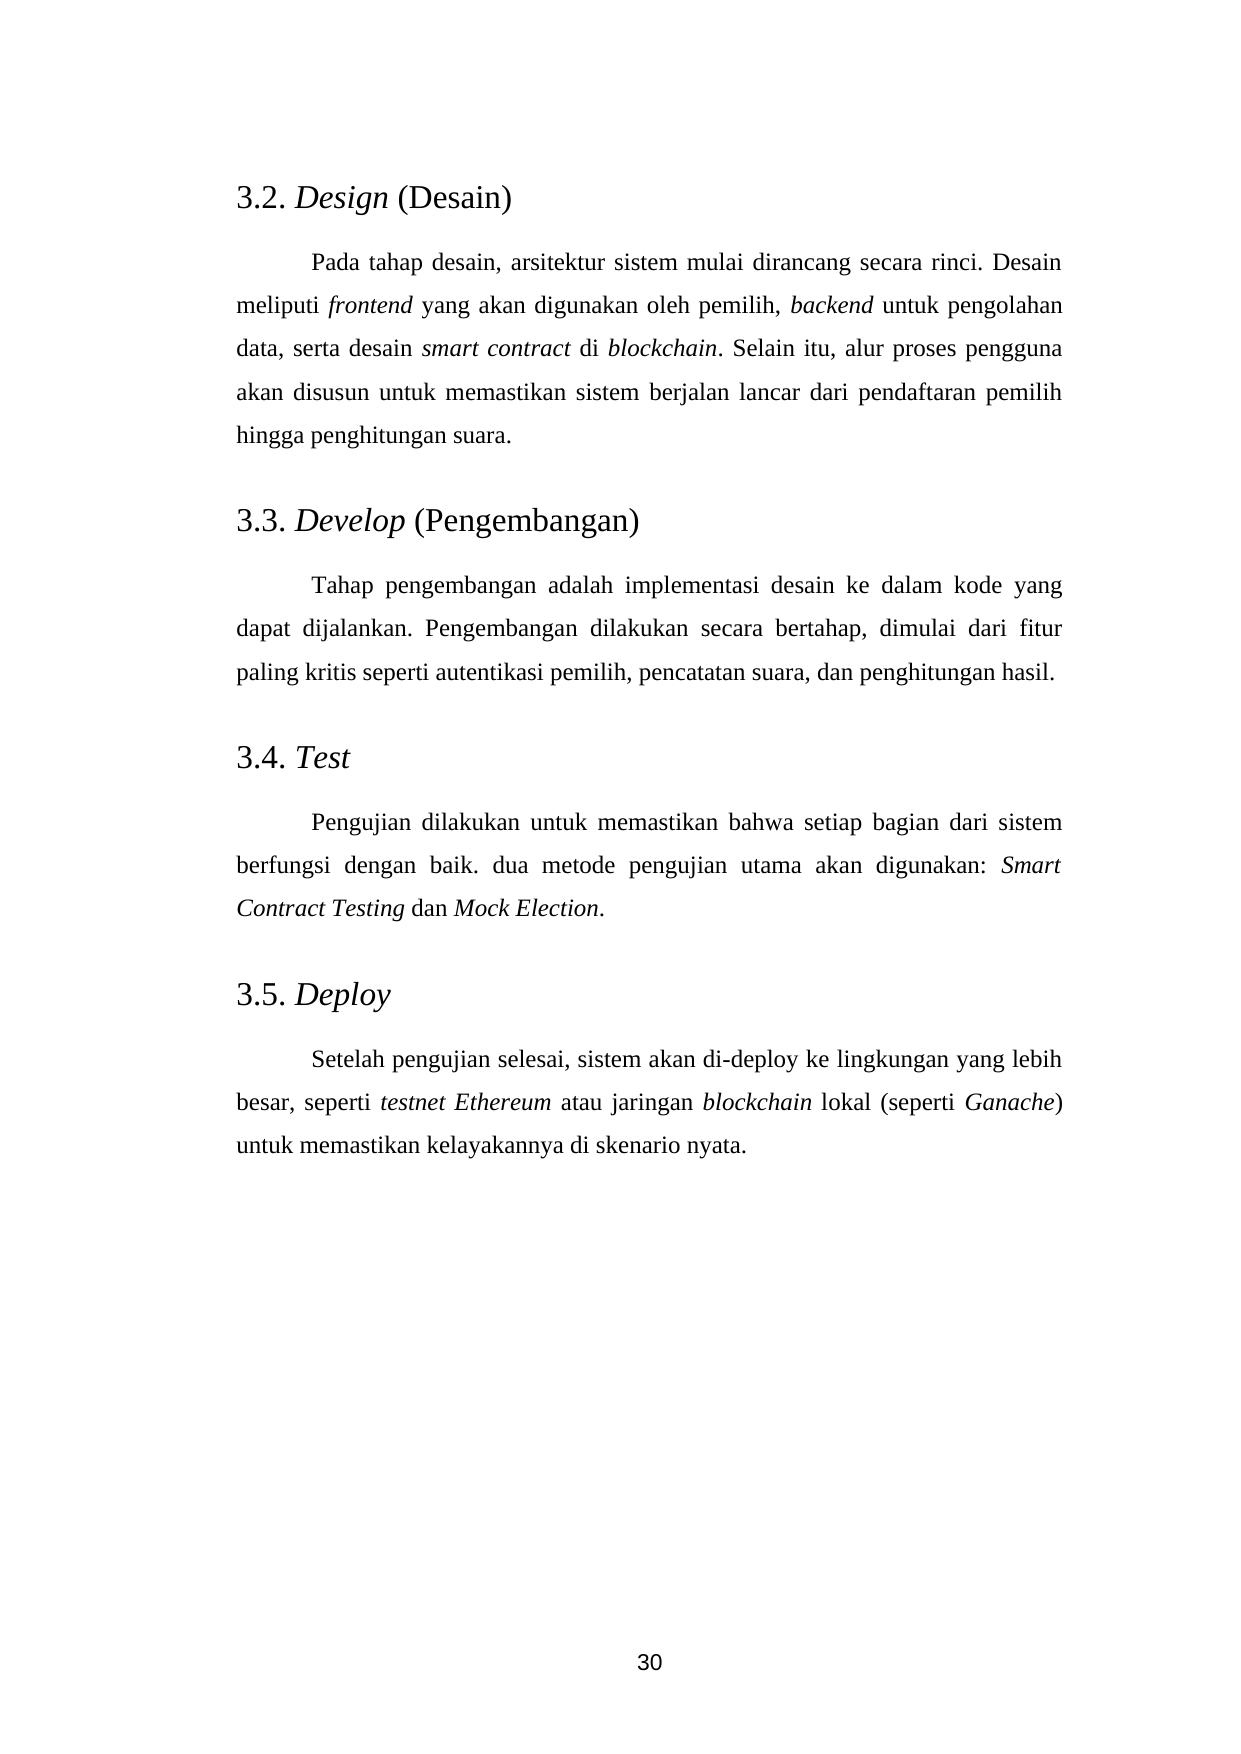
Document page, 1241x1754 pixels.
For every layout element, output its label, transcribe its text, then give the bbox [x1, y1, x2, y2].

subtitle 3.4. Test [236, 737, 1063, 776]
text Setelah pengujian selesai, sistem akan di-deploy ke lingkungan yang lebih besar, seperti testnet Ethereum atau jaringan blockchain lokal (seperti Ganache) untuk memastikan kelayakannya di skenario nyata. [236, 1044, 1063, 1159]
subtitle 3.5. Deploy [236, 974, 1063, 1012]
text Pengujian dilakukan untuk memastikan bahwa setiap bagian dari sistem berfungsi dengan baik. dua metode pengujian utama akan digunakan: Smart Contract Testing dan Mock Election. [236, 807, 1063, 922]
text Tahap pengembangan adalah implementasi desain ke dalam kode yang dapat dijalankan. Pengembangan dilakukan secara bertahap, dimulai dari fitur paling kritis seperti autentikasi pemilih, pencatatan suara, dan penghitungan hasil. [236, 570, 1063, 685]
subtitle 3.3. Develop (Pengembangan) [236, 500, 1063, 539]
subtitle 3.2. Design (Desain) [236, 177, 1063, 216]
text Pada tahap desain, arsitektur sistem mulai dirancang secara rinci. Desain meliputi frontend yang akan digunakan oleh pemilih, backend untuk pengolahan data, serta desain smart contract di blockchain. Selain itu, alur proses pengguna akan disusun untuk memastikan sistem berjalan lancar dari pendaftaran pemilih hingga penghitungan suara. [236, 247, 1063, 448]
